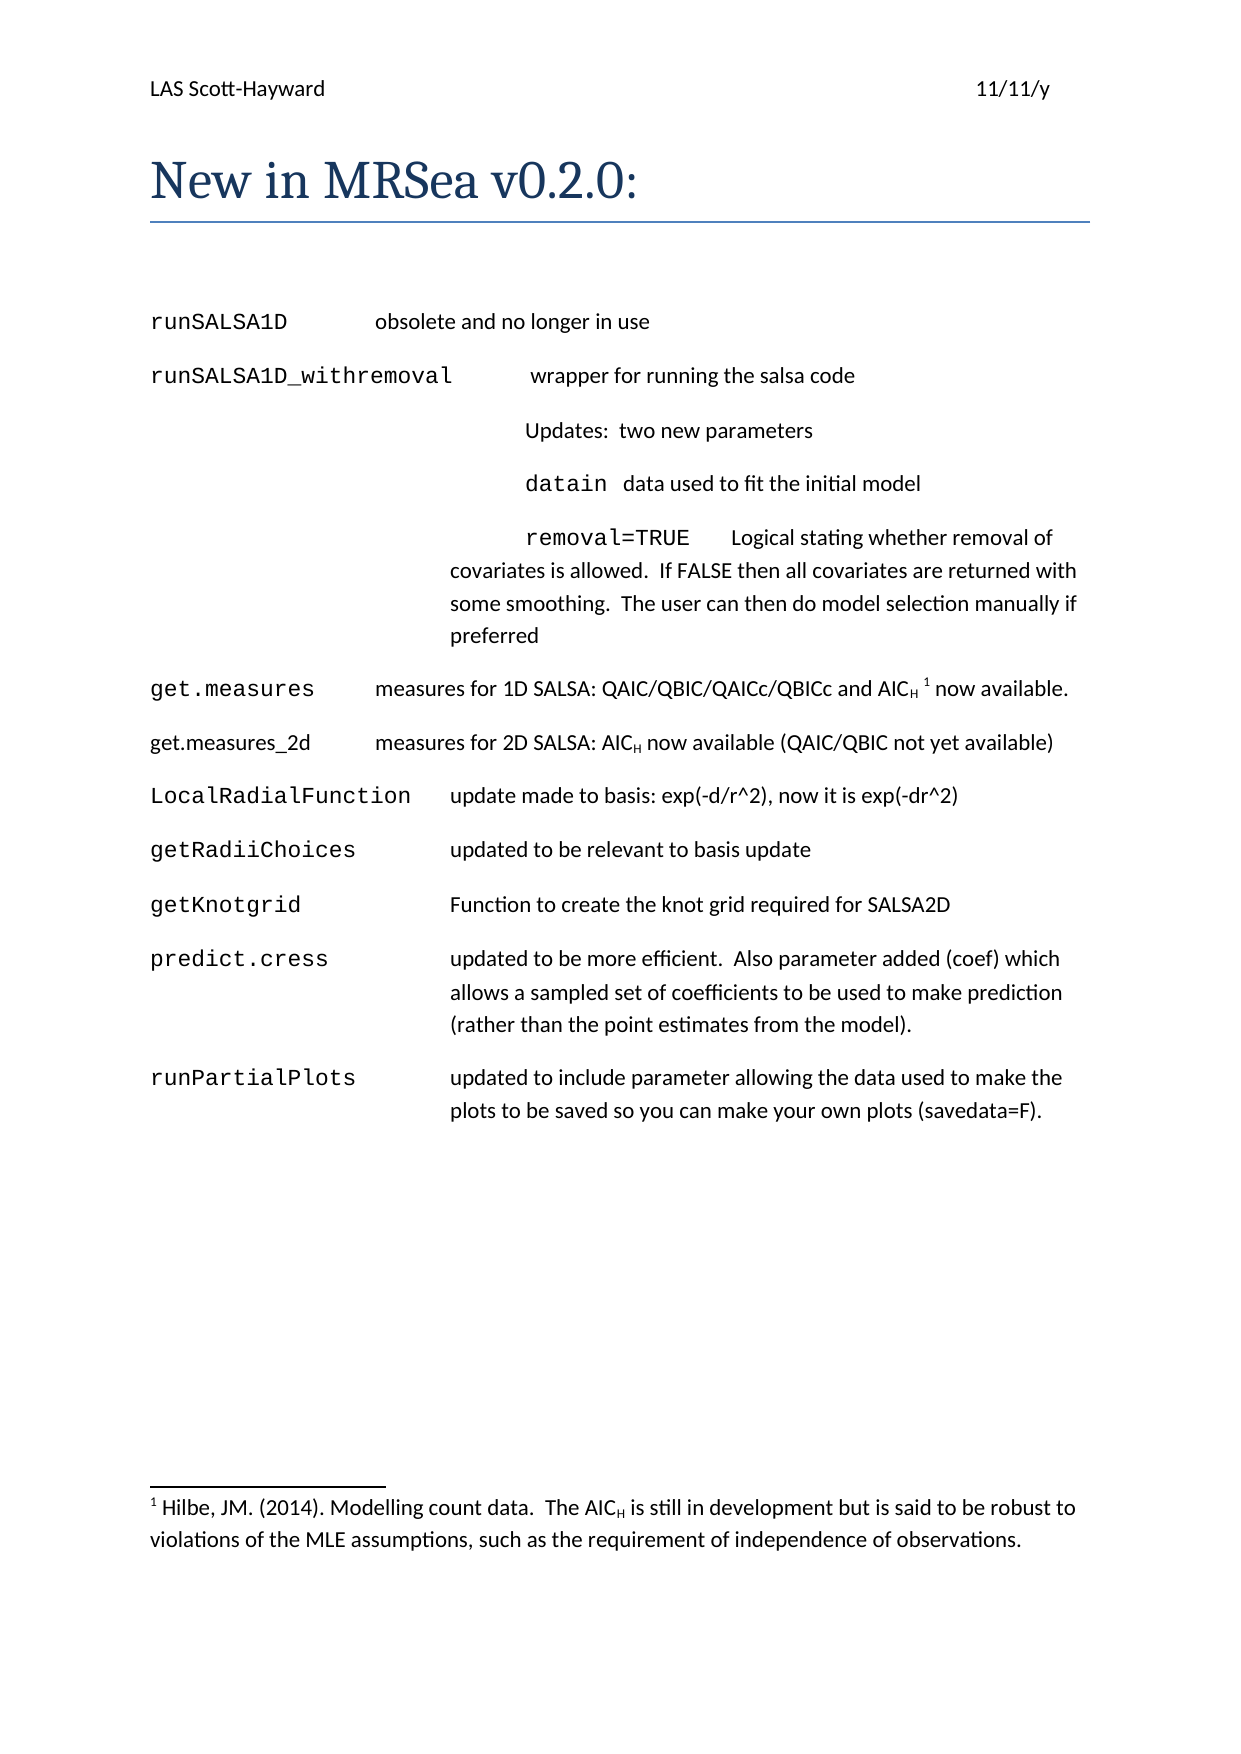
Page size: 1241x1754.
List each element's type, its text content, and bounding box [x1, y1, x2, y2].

text runSALSA1D_withremoval wrapper for running the salsa code [150, 361, 1090, 391]
text get.measures_2d measures for 2D SALSA: AICH now available (QAIC/QBIC not yet available) [150, 728, 1090, 756]
text getRadiiChoices updated to be relevant to basis update [150, 836, 1090, 865]
text runSALSA1D obsolete and no longer in use [150, 307, 1090, 336]
text runPartialPlots updated to include parameter allowing the data used to make the plots to be saved so you can make your own plots (savedata=F). [150, 1063, 1090, 1124]
text Updates: two new parameters [450, 416, 1090, 444]
text datain data used to fit the initial model [450, 469, 1090, 498]
text predict.cress updated to be more efficient. Also parameter added (coef) which allows a sampled set of coefficients to be used to make prediction (rather than the point estimates from the model). [150, 944, 1090, 1038]
text get.measures measures for 1D SALSA: QAIC/QBIC/QAICc/QBICc and AICH now available. [150, 674, 1090, 703]
title New in MRSea v0.2.0: [150, 150, 1090, 221]
text LocalRadialFunction update made to basis: exp(-d/r^2), now it is exp(-dr^2) [150, 781, 1090, 810]
text getKnotgrid Function to create the knot grid required for SALSA2D [150, 890, 1090, 919]
text removal=TRUE Logical stating whether removal of covariates is allowed. If FALSE then all covariates are returned with some smoothing. The user can then do model selection manually if preferred [450, 523, 1090, 649]
